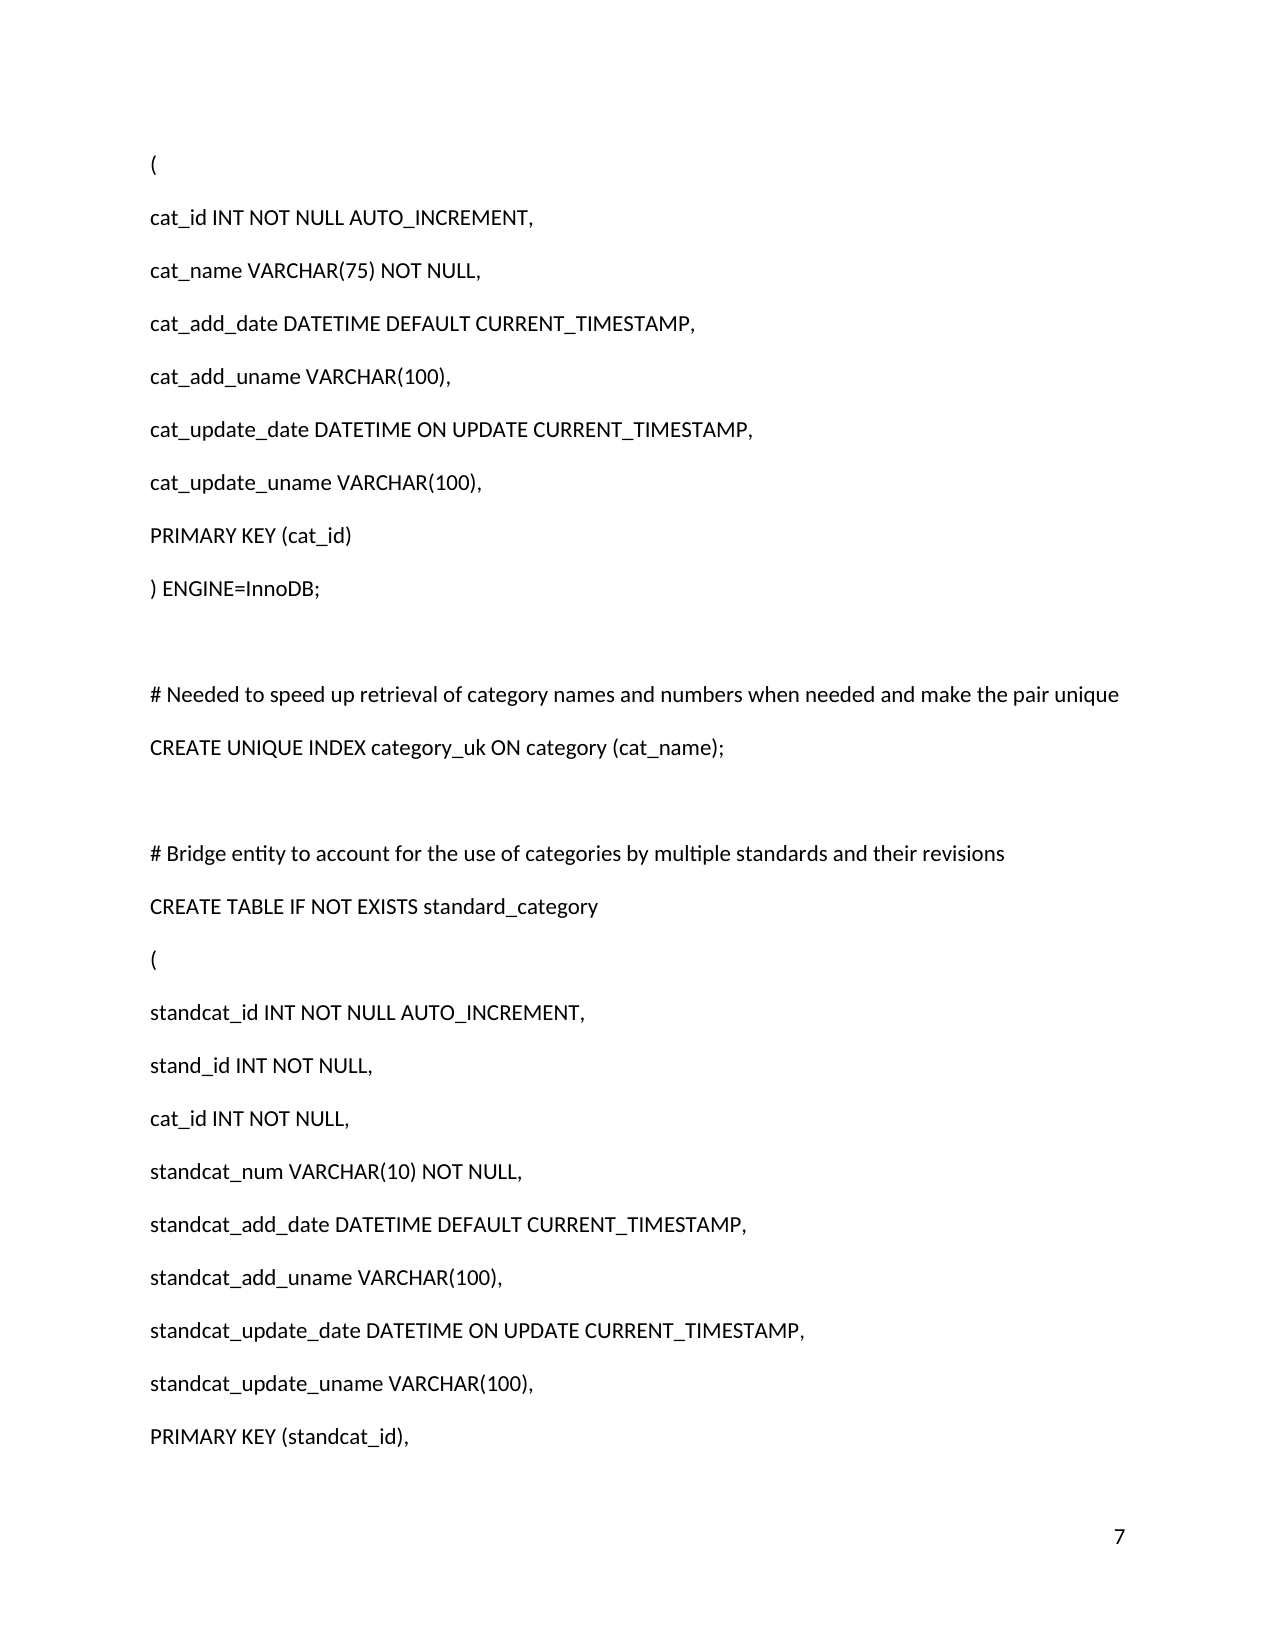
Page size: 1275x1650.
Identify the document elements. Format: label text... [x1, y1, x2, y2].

text ( [150, 945, 1125, 973]
text cat_add_uname VARCHAR(100), [150, 362, 1125, 390]
text standcat_add_uname VARCHAR(100), [150, 1263, 1125, 1291]
text standcat_add_date DATETIME DEFAULT CURRENT_TIMESTAMP, [150, 1210, 1125, 1238]
text cat_update_date DATETIME ON UPDATE CURRENT_TIMESTAMP, [150, 415, 1125, 443]
text cat_id INT NOT NULL, [150, 1104, 1125, 1132]
text cat_id INT NOT NULL AUTO_INCREMENT, [150, 203, 1125, 231]
text CREATE TABLE IF NOT EXISTS standard_category [150, 892, 1125, 920]
text ) ENGINE=InnoDB; [150, 574, 1125, 602]
text PRIMARY KEY (cat_id) [150, 521, 1125, 549]
text standcat_id INT NOT NULL AUTO_INCREMENT, [150, 998, 1125, 1026]
text stand_id INT NOT NULL, [150, 1051, 1125, 1079]
text standcat_update_date DATETIME ON UPDATE CURRENT_TIMESTAMP, [150, 1316, 1125, 1344]
text standcat_update_uname VARCHAR(100), [150, 1369, 1125, 1397]
text # Bridge entity to account for the use of categories by multiple standards and their revisions [150, 839, 1125, 867]
text cat_update_uname VARCHAR(100), [150, 468, 1125, 496]
text PRIMARY KEY (standcat_id), [150, 1422, 1125, 1451]
text ( [150, 150, 1125, 178]
text cat_name VARCHAR(75) NOT NULL, [150, 256, 1125, 284]
text CREATE UNIQUE INDEX category_uk ON category (cat_name); [150, 733, 1125, 761]
text standcat_num VARCHAR(10) NOT NULL, [150, 1157, 1125, 1185]
text # Needed to speed up retrieval of category names and numbers when needed and make the pair unique [150, 680, 1125, 708]
text cat_add_date DATETIME DEFAULT CURRENT_TIMESTAMP, [150, 309, 1125, 337]
